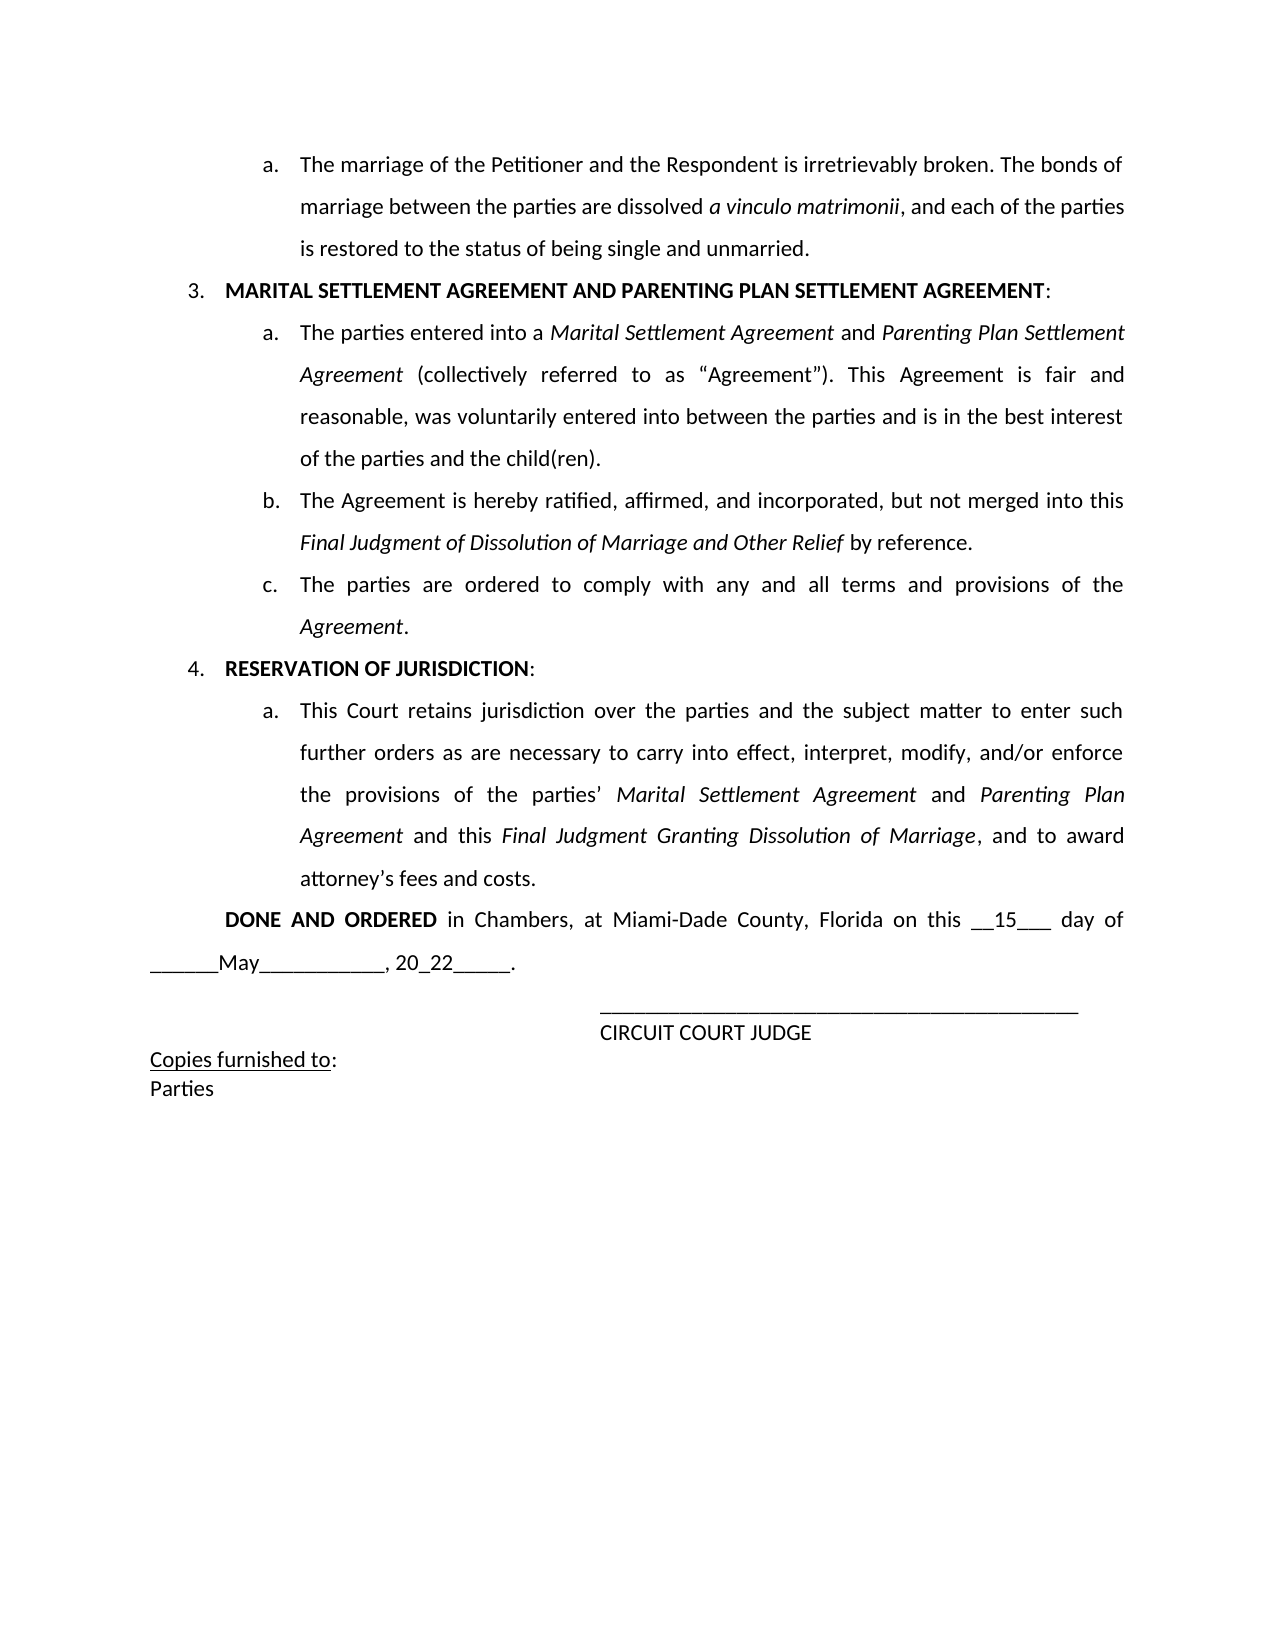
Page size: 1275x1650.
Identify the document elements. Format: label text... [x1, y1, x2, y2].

list The parties are ordered to comply with any and all terms and provisions of the Agreement. [262, 570, 1125, 640]
list The marriage of the Petitioner and the Respondent is irretrievably broken. The bonds of marriage between the parties are dissolved a vinculo matrimonii, and each of the parties is restored to the status of being single and unmarried. [262, 150, 1125, 262]
list This Court retains jurisdiction over the parties and the subject matter to enter such further orders as are necessary to carry into effect, interpret, modify, and/or enforce the provisions of the parties’ Marital Settlement Agreement and Parenting Plan Agreement and this Final Judgment Granting Dissolution of Marriage, and to award attorney’s fees and costs. [262, 696, 1125, 892]
text __________________________________________ [525, 989, 1125, 1018]
text DONE AND ORDERED in Chambers, at Miami-Dade County, Florida on this __15___ day of ______May___________, 20_22_____. [150, 906, 1125, 976]
list RESERVATION OF JURISDICTION: [187, 654, 1125, 682]
text CIRCUIT COURT JUDGE [525, 1018, 1125, 1046]
list The parties entered into a Marital Settlement Agreement and Parenting Plan Settlement Agreement (collectively referred to as “Agreement”). This Agreement is fair and reasonable, was voluntarily entered into between the parties and is in the best interest of the parties and the child(ren). [262, 318, 1125, 472]
text Copies furnished to: [150, 1046, 1125, 1074]
list MARITAL SETTLEMENT AGREEMENT AND PARENTING PLAN SETTLEMENT AGREEMENT: [187, 276, 1125, 304]
list The Agreement is hereby ratified, affirmed, and incorporated, but not merged into this Final Judgment of Dissolution of Marriage and Other Relief by reference. [262, 486, 1125, 556]
text Parties [150, 1074, 1125, 1102]
